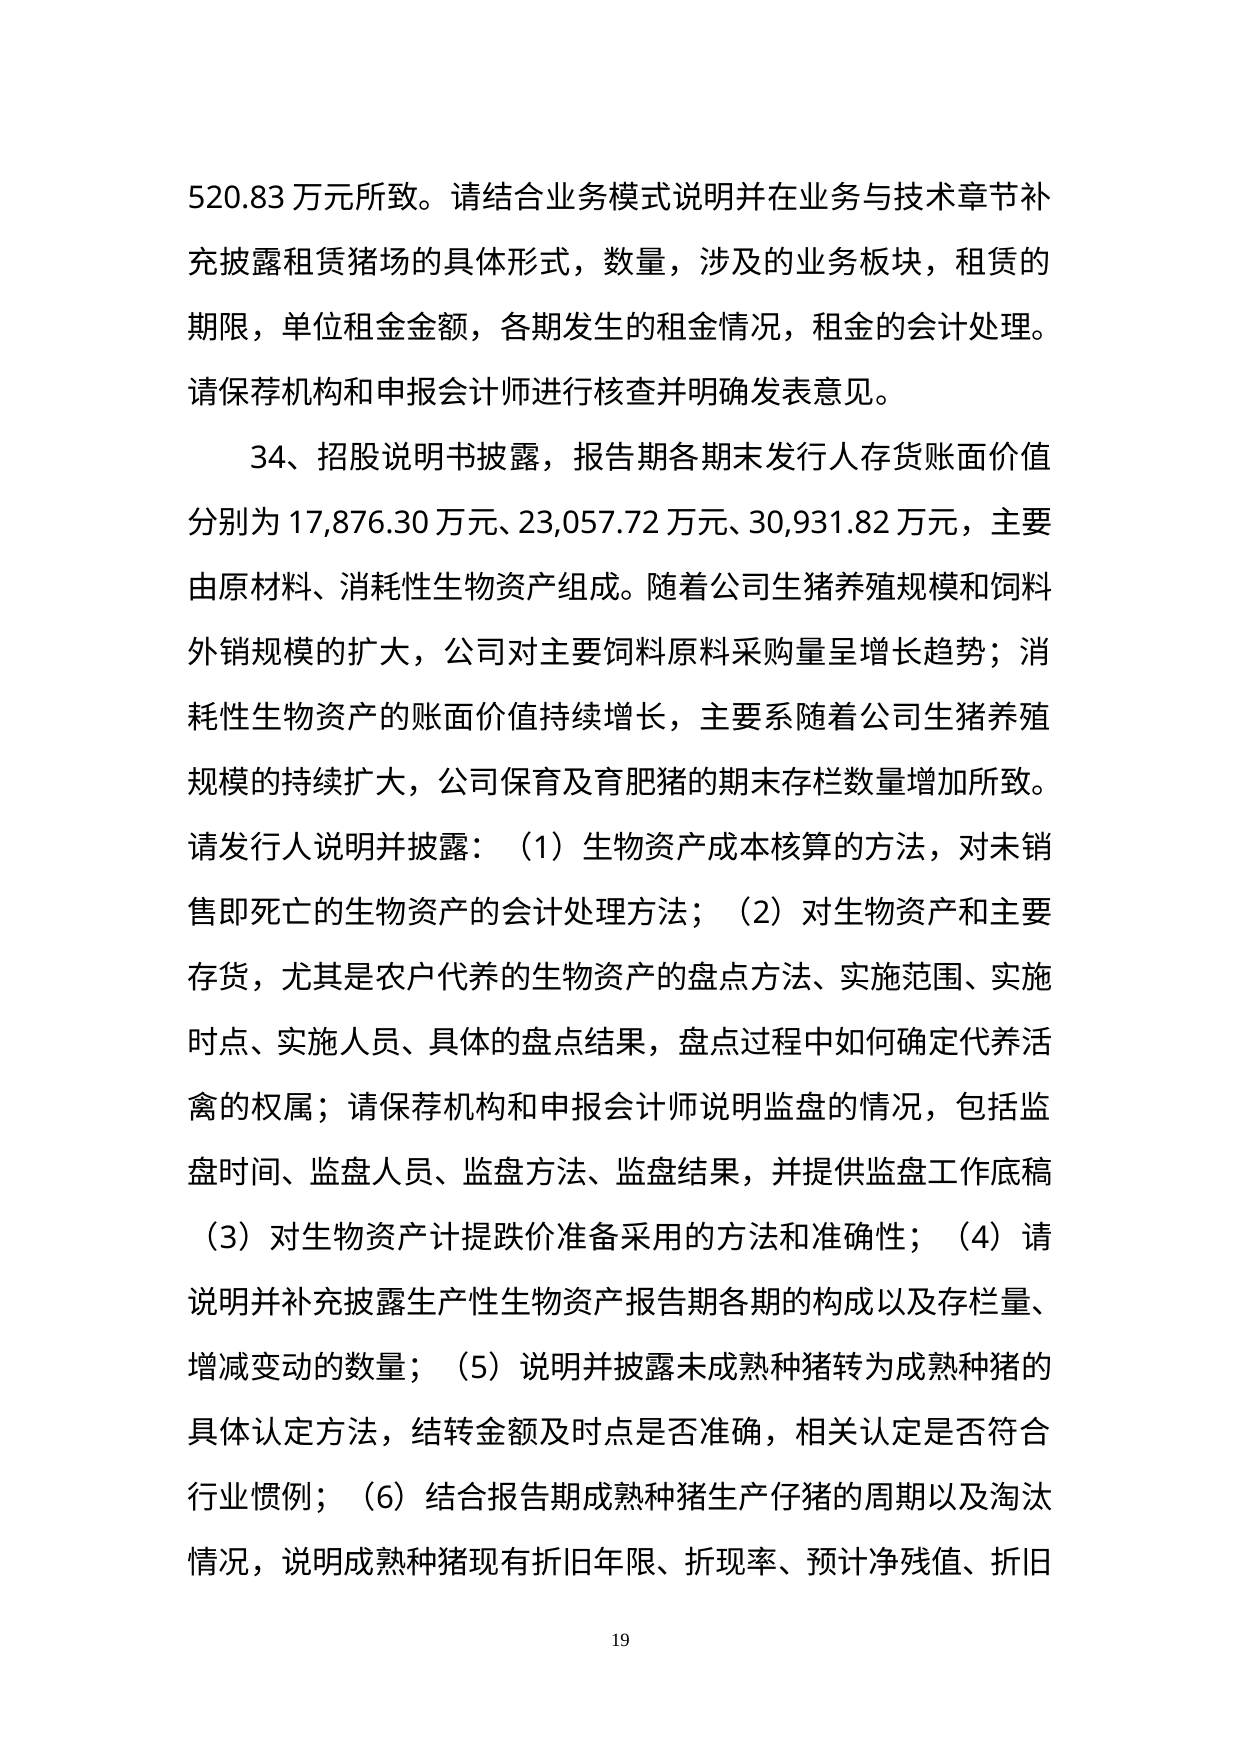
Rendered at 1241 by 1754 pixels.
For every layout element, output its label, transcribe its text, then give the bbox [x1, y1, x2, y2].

list 招股说明书披露，报告期各期末发行人预付账款的账面价值分别为486.70万元、936.38万元、1,112.75万元，主要是预付猪场租金、采购货款等。2018年末余额较高，主要系神农股份预付云南粮汇商贸有限公司玉米采购款449.08万元所致；2019年末余额较高，主要系宣威猪业预付沾益新排猪场租赁费520.83万元所致。请结合业务模式说明并在业务与技术章节补充披露租赁猪场的具体形式，数量，涉及的业务板块，租赁的期限，单位租金金额，各期发生的租金情况，租金的会计处理。请保荐机构和申报会计师进行核查并明确发表意见。 [187, 162, 1053, 747]
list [187, 747, 1053, 1592]
